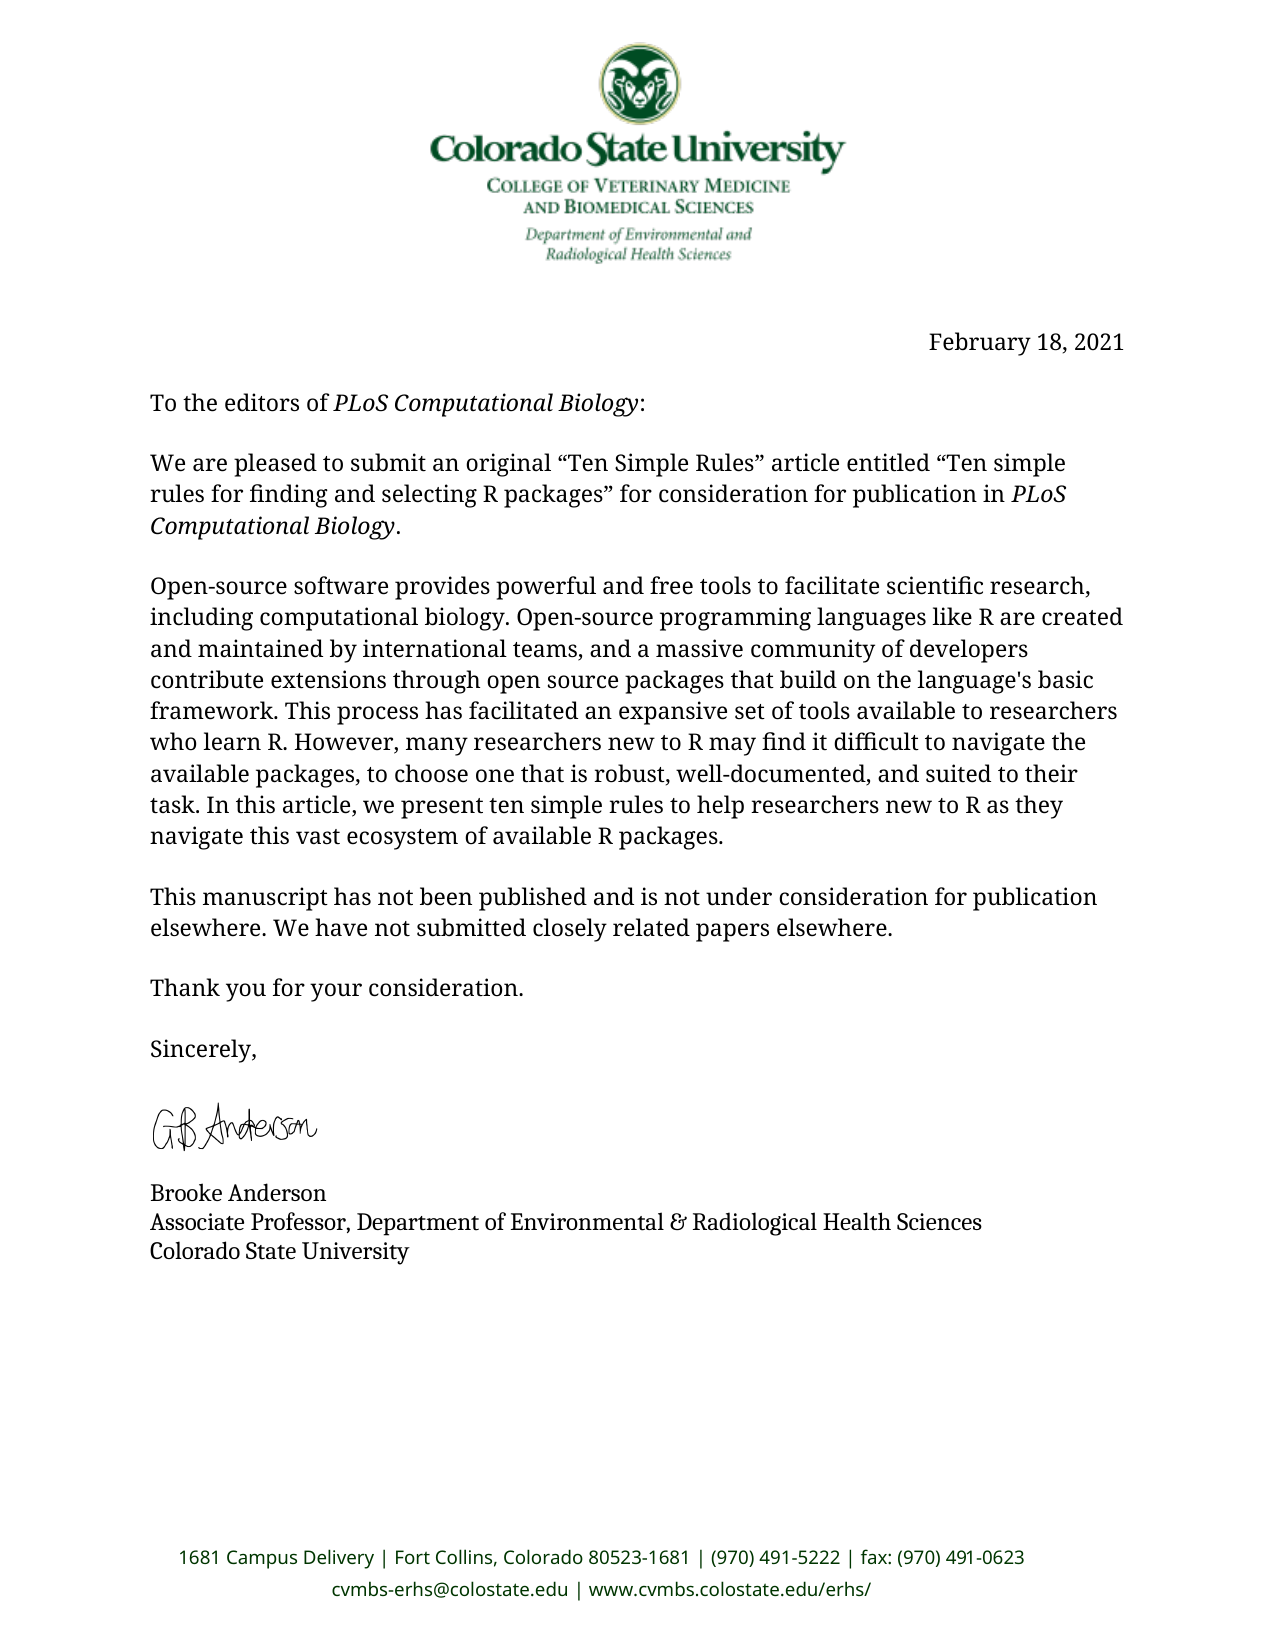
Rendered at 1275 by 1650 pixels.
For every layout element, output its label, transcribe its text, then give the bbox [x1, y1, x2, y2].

text Thank you for your consideration. [150, 972, 1125, 1003]
text We are pleased to submit an original “Ten Simple Rules” article entitled “Ten simple rules for finding and selecting R packages” for consideration for publication in PLoS Computational Biology. [150, 447, 1125, 541]
text Open-source software provides powerful and free tools to facilitate scientific research, including computational biology. Open-source programming languages like R are created and maintained by international teams, and a massive community of developers contribute extensions through open source packages that build on the language's basic framework. This process has facilitated an expansive set of tools available to researchers who learn R. However, many researchers new to R may find it difficult to navigate the available packages, to choose one that is robust, well-documented, and suited to their task. In this article, we present ten simple rules to help researchers new to R as they navigate this vast ecosystem of available R packages. [150, 570, 1125, 851]
text To the editors of PLoS Computational Biology: [150, 387, 1125, 418]
text This manuscript has not been published and is not under consideration for publication elsewhere. We have not submitted closely related papers elsewhere. [150, 880, 1125, 943]
text Sincerely, [150, 1032, 1125, 1064]
text February 18, 2021 [150, 268, 1125, 357]
text Colorado State University [150, 1237, 1125, 1265]
text Associate Professor, Department of Environmental & Radiological Health Sciences [150, 1208, 1125, 1237]
text Brooke Anderson [150, 1179, 1125, 1208]
